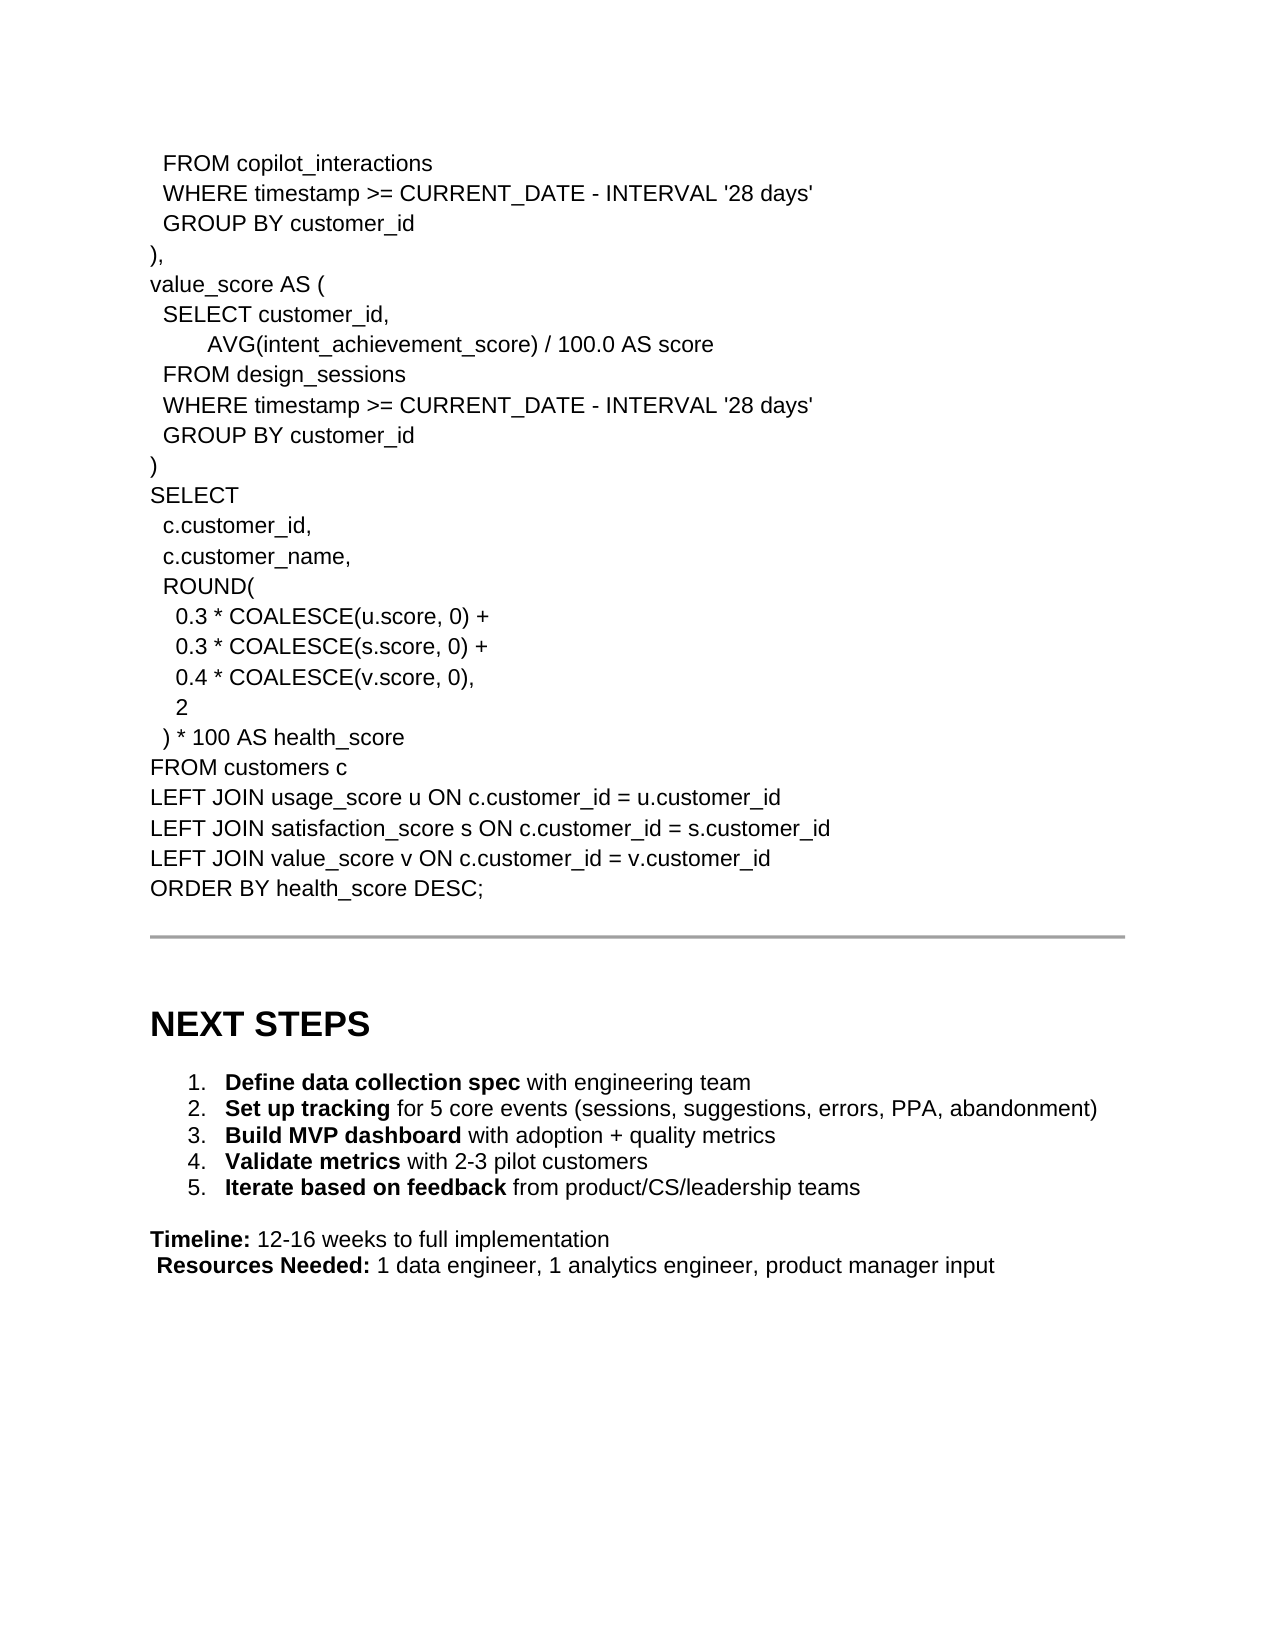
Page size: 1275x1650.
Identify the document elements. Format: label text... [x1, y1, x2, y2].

text LEFT JOIN value_score v ON c.customer_id = v.customer_id [150, 845, 1125, 871]
list Validate metrics with 2-3 pilot customers [187, 1148, 1125, 1174]
text FROM design_sessions [150, 361, 1125, 388]
text LEFT JOIN usage_score u ON c.customer_id = u.customer_id [150, 784, 1125, 811]
text AVG(intent_achievement_score) / 100.0 AS score [150, 331, 1125, 358]
list Build MVP dashboard with adoption + quality metrics [187, 1122, 1125, 1148]
text WHERE timestamp >= CURRENT_DATE - INTERVAL '28 days' [150, 392, 1125, 418]
text FROM customers c [150, 754, 1125, 781]
text SELECT customer_id, [150, 301, 1125, 327]
text SELECT [150, 482, 1125, 509]
text WHERE timestamp >= CURRENT_DATE - INTERVAL '28 days' [150, 180, 1125, 207]
text Timeline: 12-16 weeks to full implementation Resources Needed: 1 data engineer, 1 analytics engineer, product manager input [150, 1226, 1125, 1278]
text ROUND( [150, 573, 1125, 599]
text 0.4 * COALESCE(v.score, 0), [150, 663, 1125, 690]
text c.customer_id, [150, 512, 1125, 539]
list Define data collection spec with engineering team [187, 1069, 1125, 1095]
list Iterate based on feedback from product/CS/leadership teams [187, 1174, 1125, 1201]
text 2 [150, 694, 1125, 720]
list Set up tracking for 5 core events (sessions, suggestions, errors, PPA, abandonment) [187, 1095, 1125, 1122]
subtitle NEXT STEPS [150, 1003, 1125, 1044]
text ORDER BY health_score DESC; [150, 875, 1125, 901]
text 0.3 * COALESCE(s.score, 0) + [150, 633, 1125, 660]
text GROUP BY customer_id [150, 210, 1125, 237]
text 0.3 * COALESCE(u.score, 0) + [150, 603, 1125, 629]
text ) * 100 AS health_score [150, 724, 1125, 750]
text ), [150, 241, 1125, 267]
text LEFT JOIN satisfaction_score s ON c.customer_id = s.customer_id [150, 814, 1125, 841]
text ) [150, 452, 1125, 478]
text FROM copilot_interactions [150, 150, 1125, 176]
text value_score AS ( [150, 271, 1125, 297]
text GROUP BY customer_id [150, 422, 1125, 448]
text c.customer_name, [150, 543, 1125, 569]
